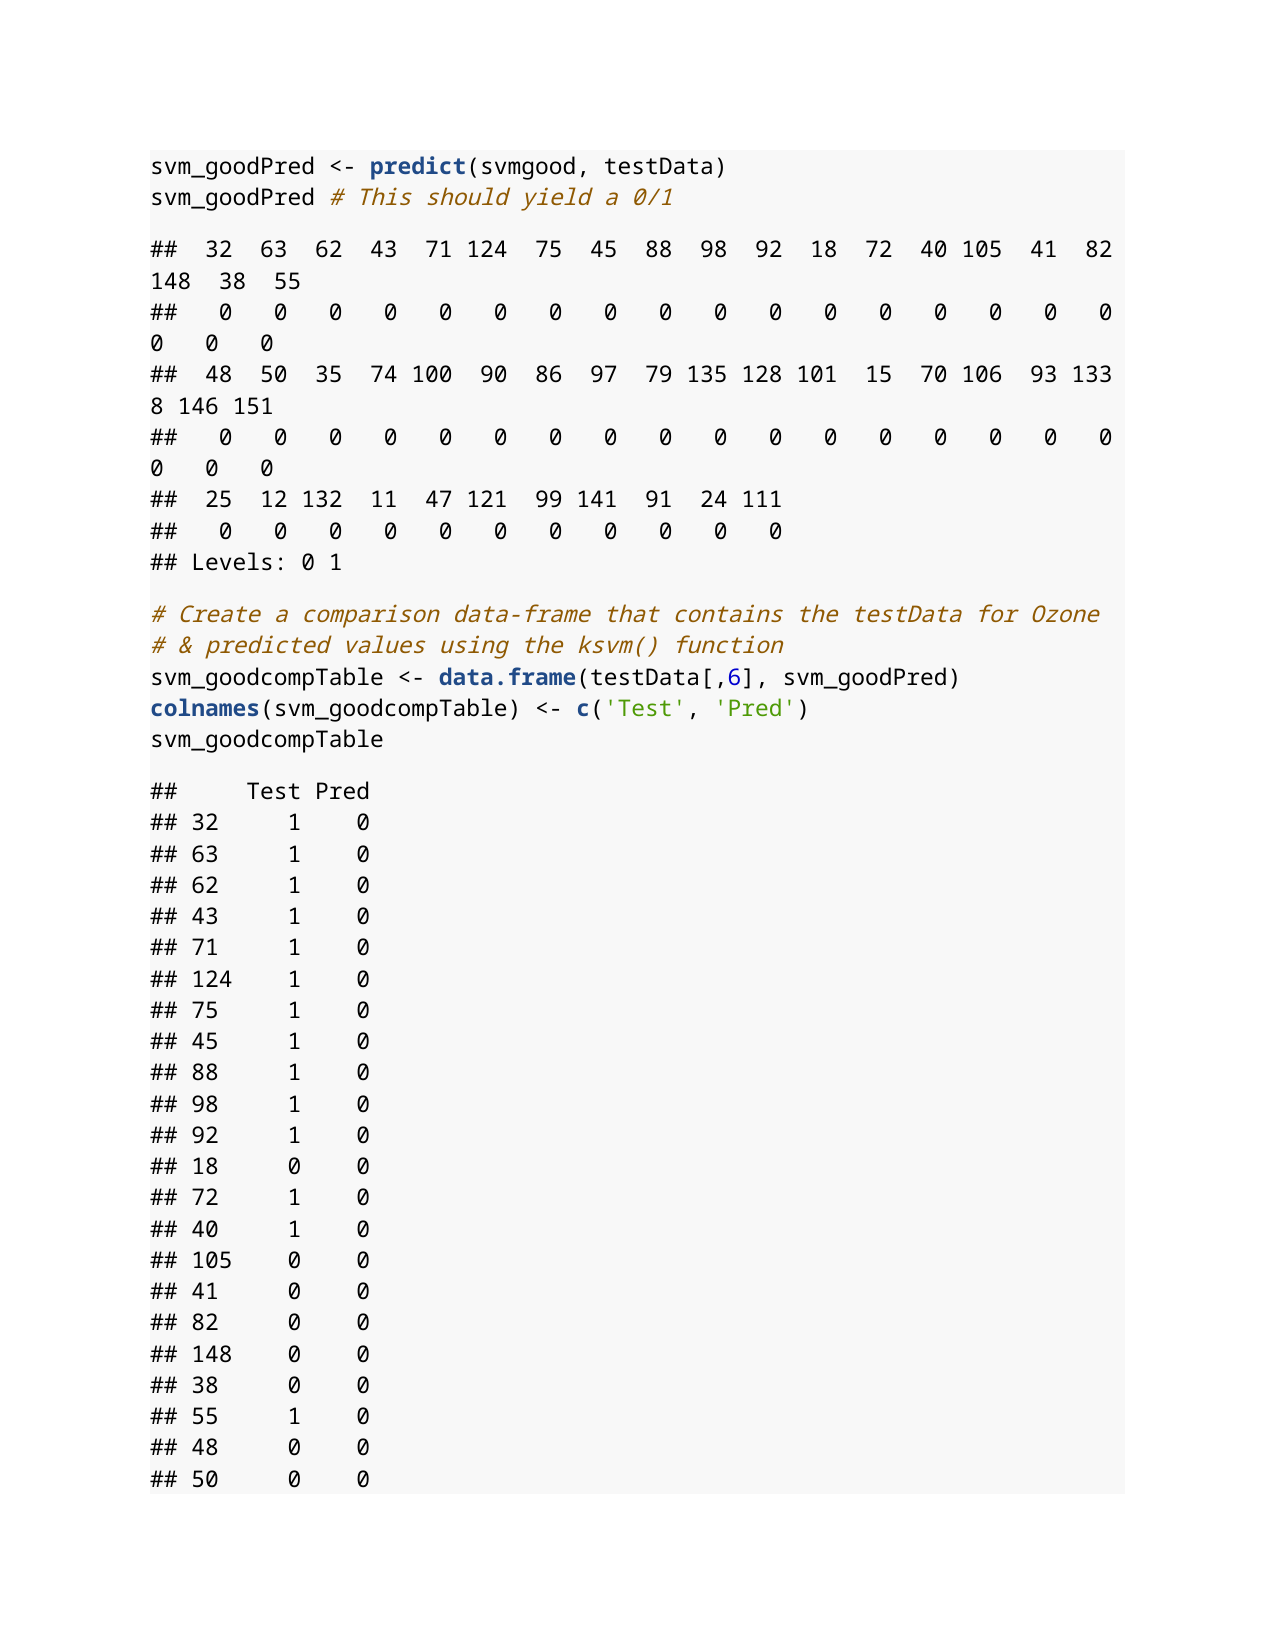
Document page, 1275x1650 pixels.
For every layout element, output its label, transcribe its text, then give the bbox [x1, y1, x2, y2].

text # Predict data based on data from the model/svmoutput # & testData svm_goodPred <- predict(svmgood, testData) svm_goodPred # This should yield a 0/1 [672, 150, 1125, 212]
text # Create a comparison data-frame that contains the testData for Ozone # & predicted values using the ksvm() function svm_goodcompTable <- data.frame(testData[,6], svm_goodPred) colnames(svm_goodcompTable) <- c('Test', 'Pred') svm_goodcompTable [384, 598, 1125, 754]
text ## 32 63 62 43 71 124 75 45 88 98 92 18 72 40 105 41 82 148 38 55 ## 0 0 0 0 0 0 0 0 0 0 0 0 0 0 0 0 0 0 0 0 ## 48 50 35 74 100 90 86 97 79 135 128 101 15 70 106 93 133 8 146 151 ## 0 0 0 0 0 0 0 0 0 0 0 0 0 0 0 0 0 0 0 0 ## 25 12 132 11 47 121 99 141 91 24 111 ## 0 0 0 0 0 0 0 0 0 0 0 ## Levels: 0 1 [150, 233, 1125, 577]
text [150, 775, 1125, 1494]
